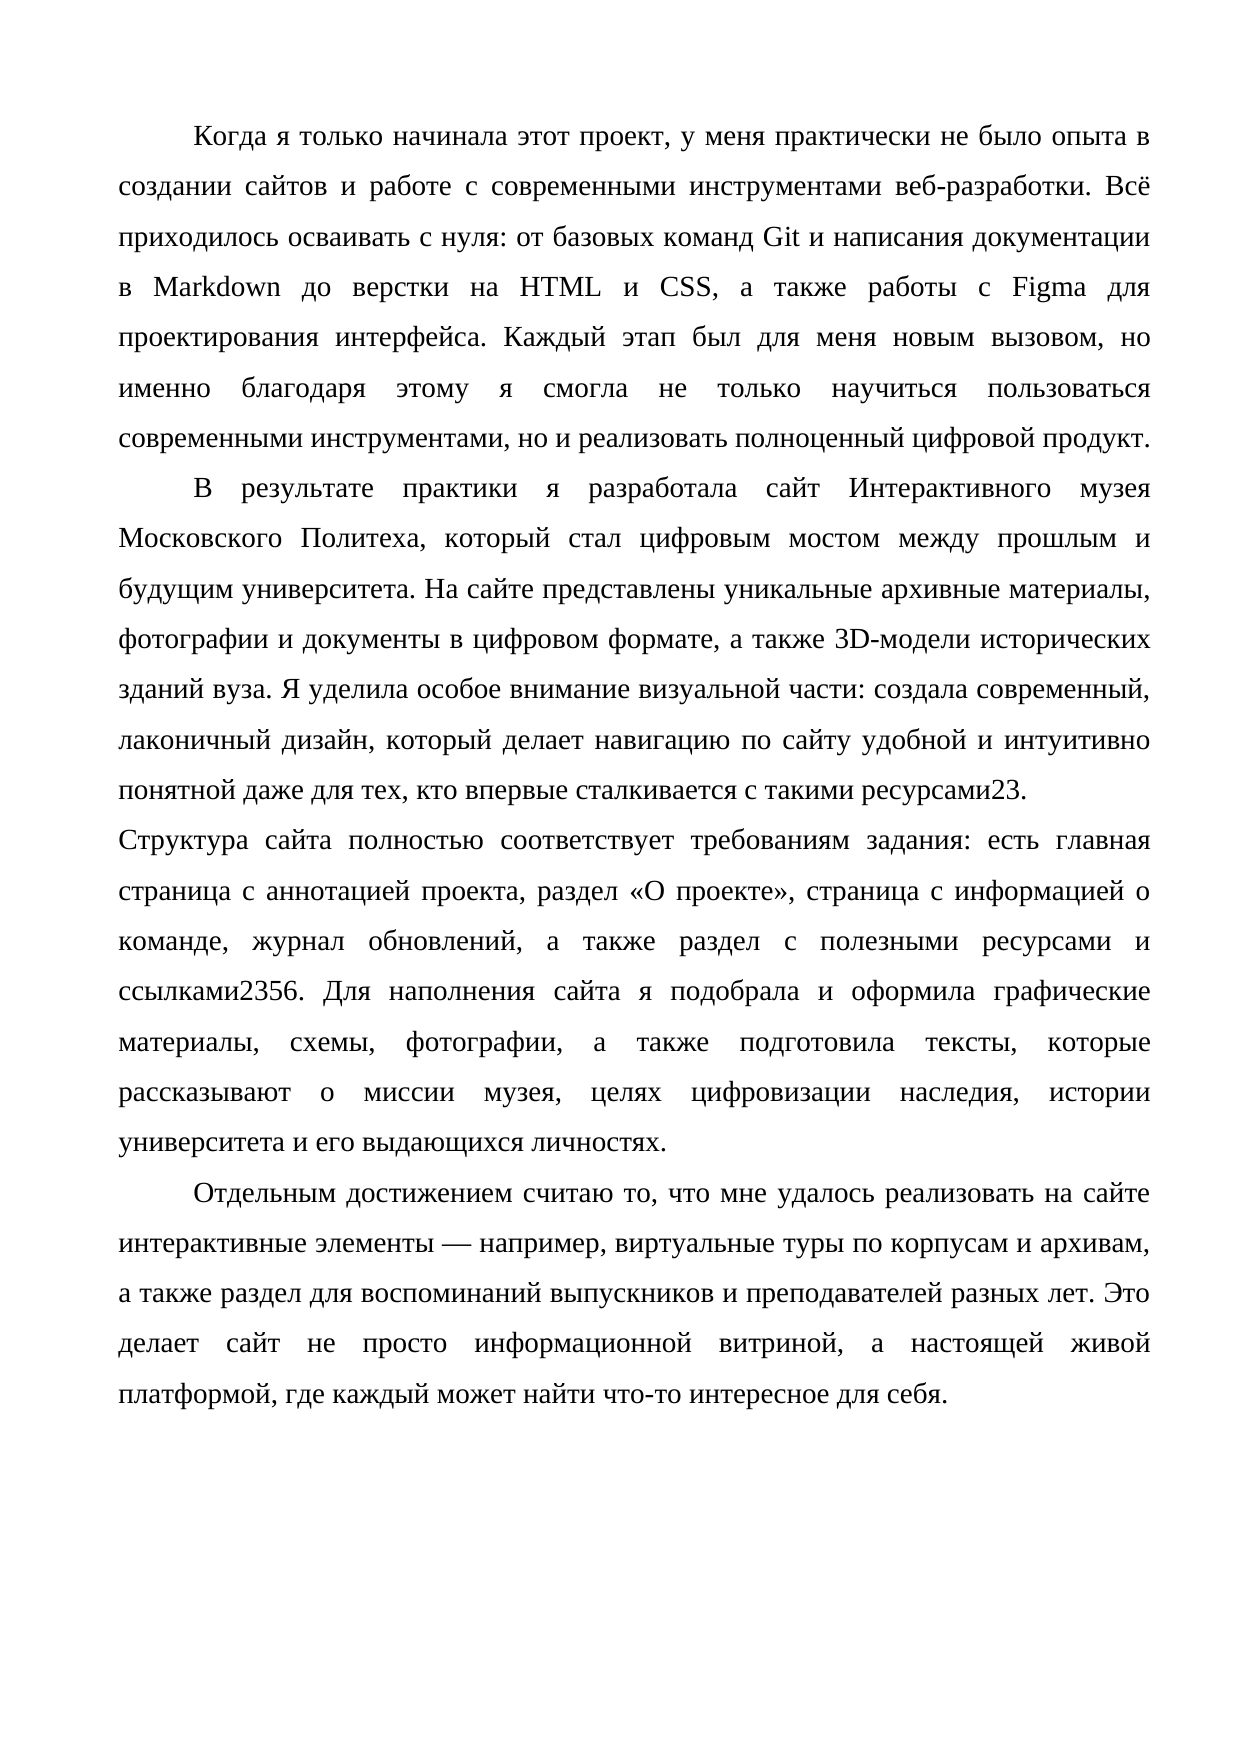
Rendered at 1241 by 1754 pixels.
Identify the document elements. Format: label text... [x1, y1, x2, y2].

text В результате практики я разработала сайт Интерактивного музея Московского Политеха, который стал цифровым мостом между прошлым и будущим университета. На сайте представлены уникальные архивные материалы, фотографии и документы в цифровом формате, а также 3D-модели исторических зданий вуза. Я уделила особое внимание визуальной части: создала современный, лаконичный дизайн, который делает навигацию по сайту удобной и интуитивно понятной даже для тех, кто впервые сталкивается с такими ресурсами23. [118, 470, 1152, 806]
text Когда я только начинала этот проект, у меня практически не было опыта в создании сайтов и работе с современными инструментами веб-разработки. Всё приходилось осваивать с нуля: от базовых команд Git и написания документации в Markdown до верстки на HTML и CSS, а также работы с Figma для проектирования интерфейса. Каждый этап был для меня новым вызовом, но именно благодаря этому я смогла не только научиться пользоваться современными инструментами, но и реализовать полноценный цифровой продукт. [118, 118, 1152, 453]
text Структура сайта полностью соответствует требованиям задания: есть главная страница с аннотацией проекта, раздел «О проекте», страница с информацией о команде, журнал обновлений, а также раздел с полезными ресурсами и ссылками2356. Для наполнения сайта я подобрала и оформила графические материалы, схемы, фотографии, а также подготовила тексты, которые рассказывают о миссии музея, целях цифровизации наследия, истории университета и его выдающихся личностях. [118, 822, 1152, 1158]
text Отдельным достижением считаю то, что мне удалось реализовать на сайте интерактивные элементы — например, виртуальные туры по корпусам и архивам, а также раздел для воспоминаний выпускников и преподавателей разных лет. Это делает сайт не просто информационной витриной, а настоящей живой платформой, где каждый может найти что-то интересное для себя. [118, 1175, 1152, 1409]
